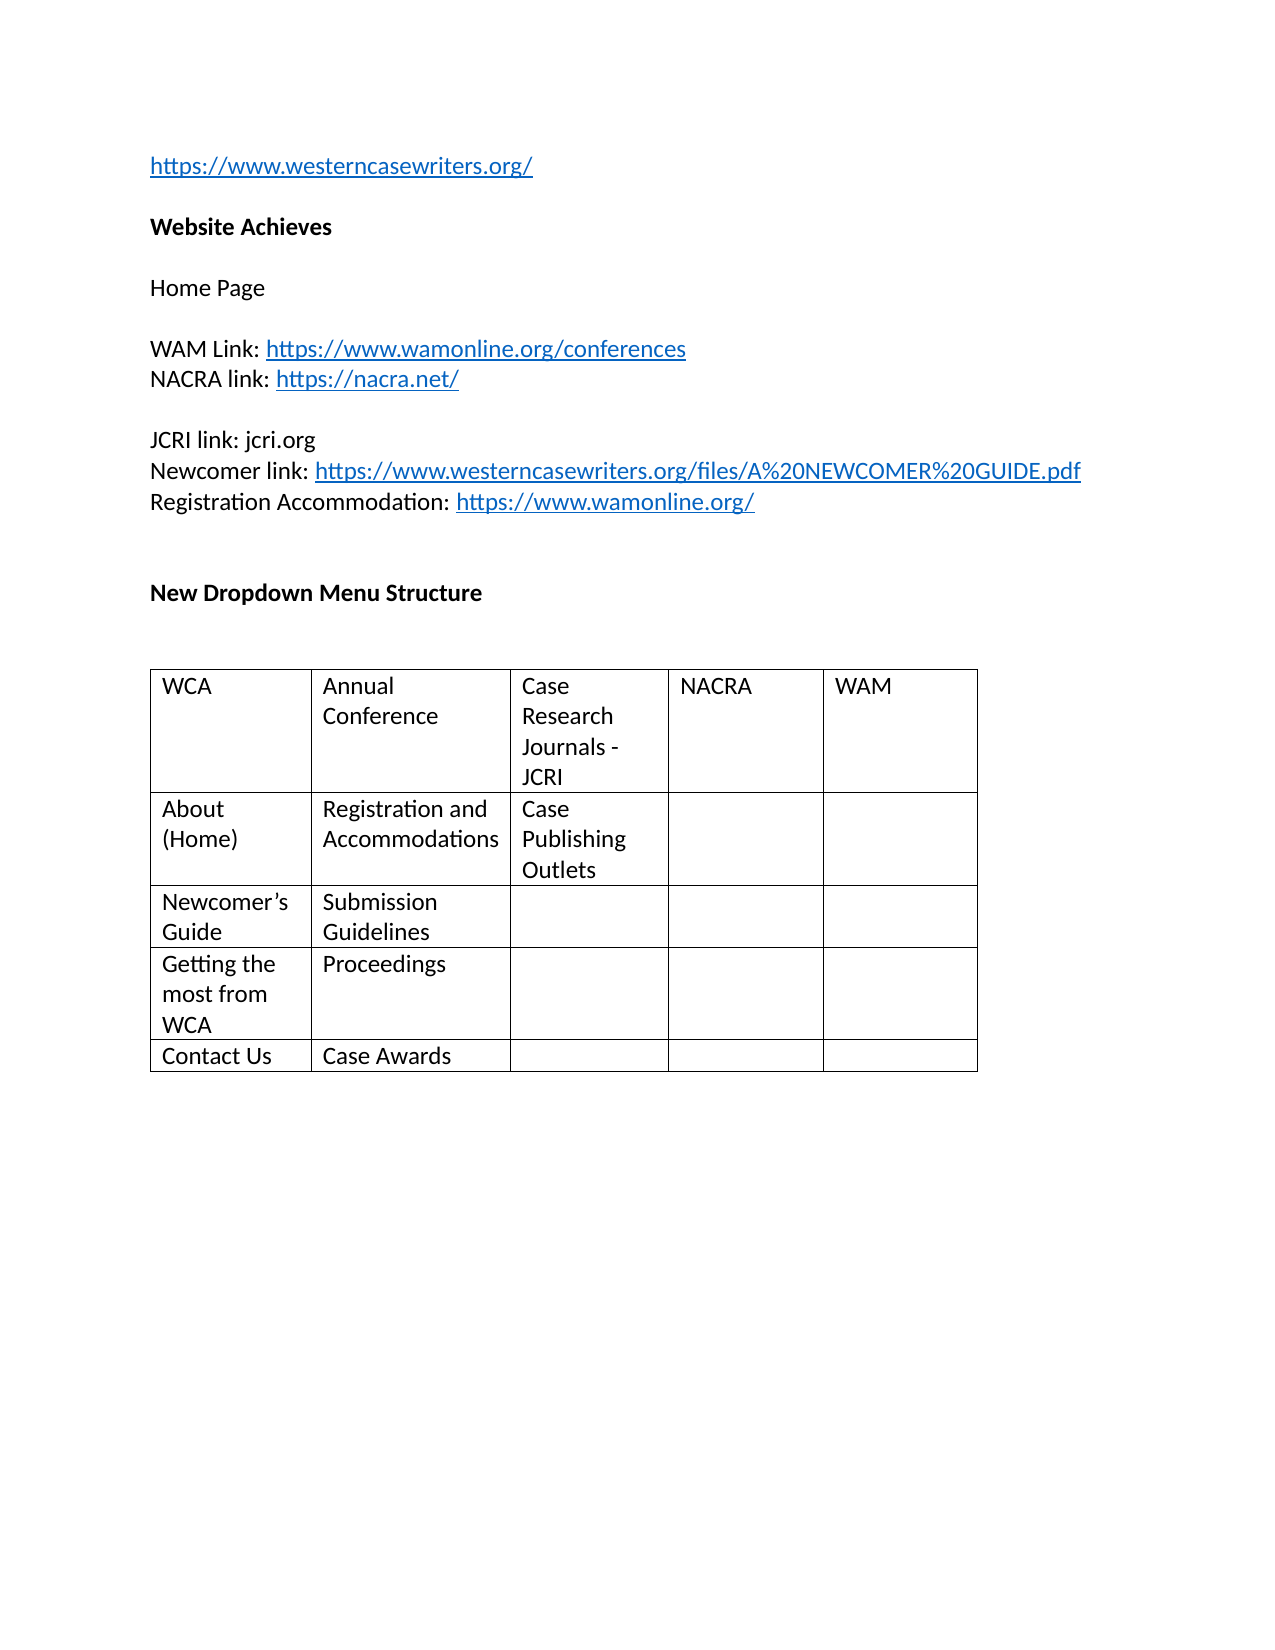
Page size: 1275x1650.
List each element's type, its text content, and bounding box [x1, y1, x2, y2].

table_cell [824, 948, 977, 1039]
table_cell [824, 1040, 977, 1071]
text JCRI link: jcri.org [150, 425, 1125, 455]
text Newcomer link: https://www.westerncasewriters.org/files/A%20NEWCOMER%20GUIDE.pdf [150, 455, 1125, 486]
table_header NACRA [669, 670, 823, 792]
table_cell Contact Us [151, 1040, 311, 1071]
table_cell Getting the most from WCA [151, 948, 311, 1039]
text Website Achieves [150, 211, 1125, 242]
table_cell Submission Guidelines [312, 886, 510, 947]
table_header Case Research Journals - JCRI [511, 670, 668, 792]
table_cell [824, 886, 977, 947]
text New Dropdown Menu Structure [150, 577, 1125, 608]
text NACRA link: https://nacra.net/ [150, 364, 1125, 394]
table_cell [669, 886, 823, 947]
table_cell [669, 793, 823, 884]
table_cell [511, 948, 668, 1039]
table_header Annual Conference [312, 670, 510, 792]
table_header WAM [824, 670, 977, 792]
table_header WCA [151, 670, 311, 792]
table_cell Proceedings [312, 948, 510, 1039]
table_cell [669, 948, 823, 1039]
text Home Page [150, 272, 1125, 303]
text WAM Link: https://www.wamonline.org/conferences [150, 333, 1125, 364]
table_cell About (Home) [151, 793, 311, 884]
table_cell Case Awards [312, 1040, 510, 1071]
table_cell [669, 1040, 823, 1071]
table_cell [824, 793, 977, 884]
text https://www.westerncasewriters.org/ [150, 150, 1125, 181]
table_cell [511, 1040, 668, 1071]
table_cell Case Publishing Outlets [511, 793, 668, 884]
table_cell Registration and Accommodations [312, 793, 510, 884]
table_cell [511, 886, 668, 947]
table_cell Newcomer’s Guide [151, 886, 311, 947]
text Registration Accommodation: https://www.wamonline.org/ [150, 486, 1125, 516]
